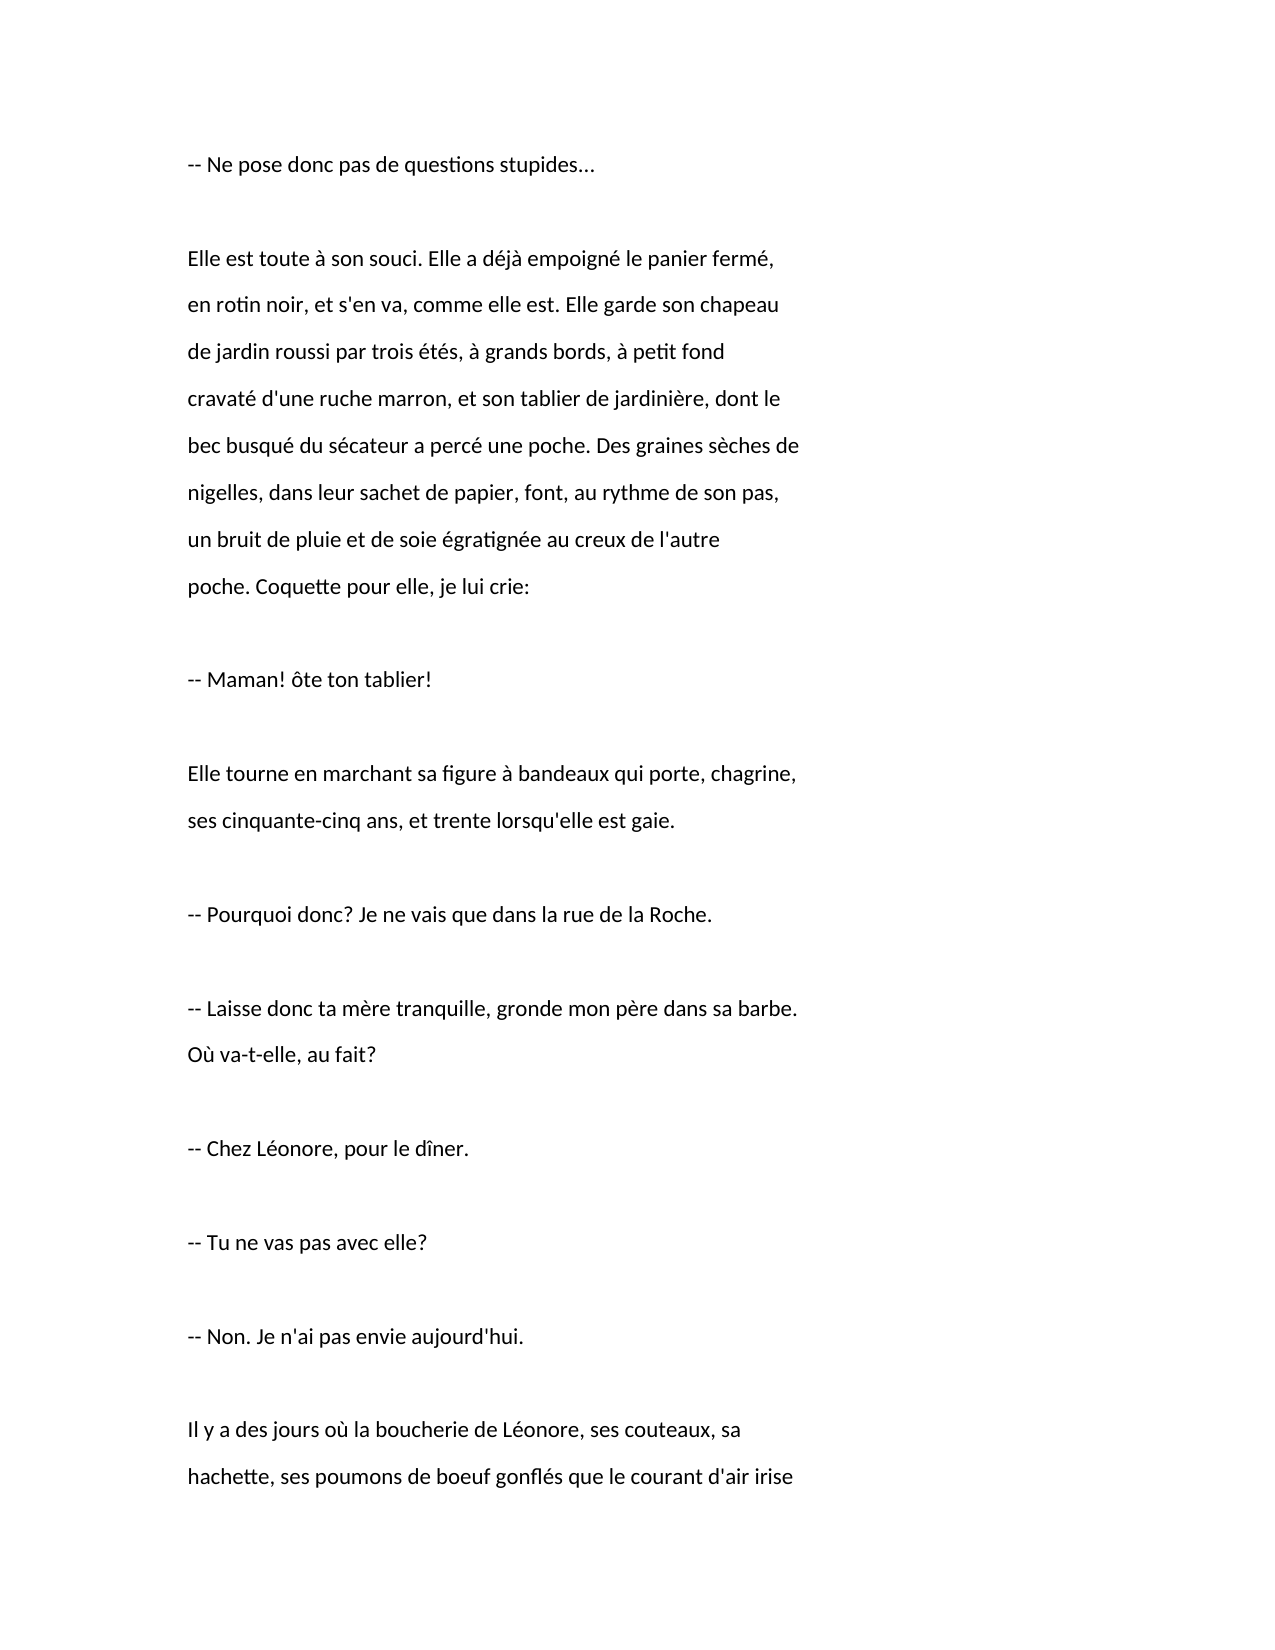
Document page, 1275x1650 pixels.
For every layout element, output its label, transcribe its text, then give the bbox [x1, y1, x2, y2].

text -- Pourquoi donc? Je ne vais que dans la rue de la Roche. [187, 900, 1087, 928]
text -- Maman! ôte ton tablier! [187, 666, 1087, 694]
text -- Laisse donc ta mère tranquille, gronde mon père dans sa barbe. [187, 994, 1087, 1022]
text Où va-t-elle, au fait? [187, 1041, 1087, 1069]
text Il y a des jours où la boucherie de Léonore, ses couteaux, sa [187, 1416, 1087, 1444]
text -- Chez Léonore, pour le dîner. [187, 1134, 1087, 1162]
text en rotin noir, et s'en va, comme elle est. Elle garde son chapeau [187, 291, 1087, 319]
text ses cinquante-cinq ans, et trente lorsqu'elle est gaie. [187, 806, 1087, 834]
text hachette, ses poumons de boeuf gonflés que le courant d'air irise [187, 1462, 1087, 1491]
text -- Non. Je n'ai pas envie aujourd'hui. [187, 1322, 1087, 1350]
text de jardin roussi par trois étés, à grands bords, à petit fond [187, 337, 1087, 366]
text -- Tu ne vas pas avec elle? [187, 1228, 1087, 1256]
text Elle tourne en marchant sa figure à bandeaux qui porte, chagrine, [187, 759, 1087, 787]
text bec busqué du sécateur a percé une poche. Des graines sèches de [187, 431, 1087, 459]
text Elle est toute à son souci. Elle a déjà empoigné le panier fermé, [187, 244, 1087, 272]
text cravaté d'une ruche marron, et son tablier de jardinière, dont le [187, 384, 1087, 412]
text un bruit de pluie et de soie égratignée au creux de l'autre [187, 525, 1087, 553]
text -- Ne pose donc pas de questions stupides... [187, 150, 1087, 178]
text poche. Coquette pour elle, je lui crie: [187, 572, 1087, 600]
text nigelles, dans leur sachet de papier, font, au rythme de son pas, [187, 478, 1087, 506]
